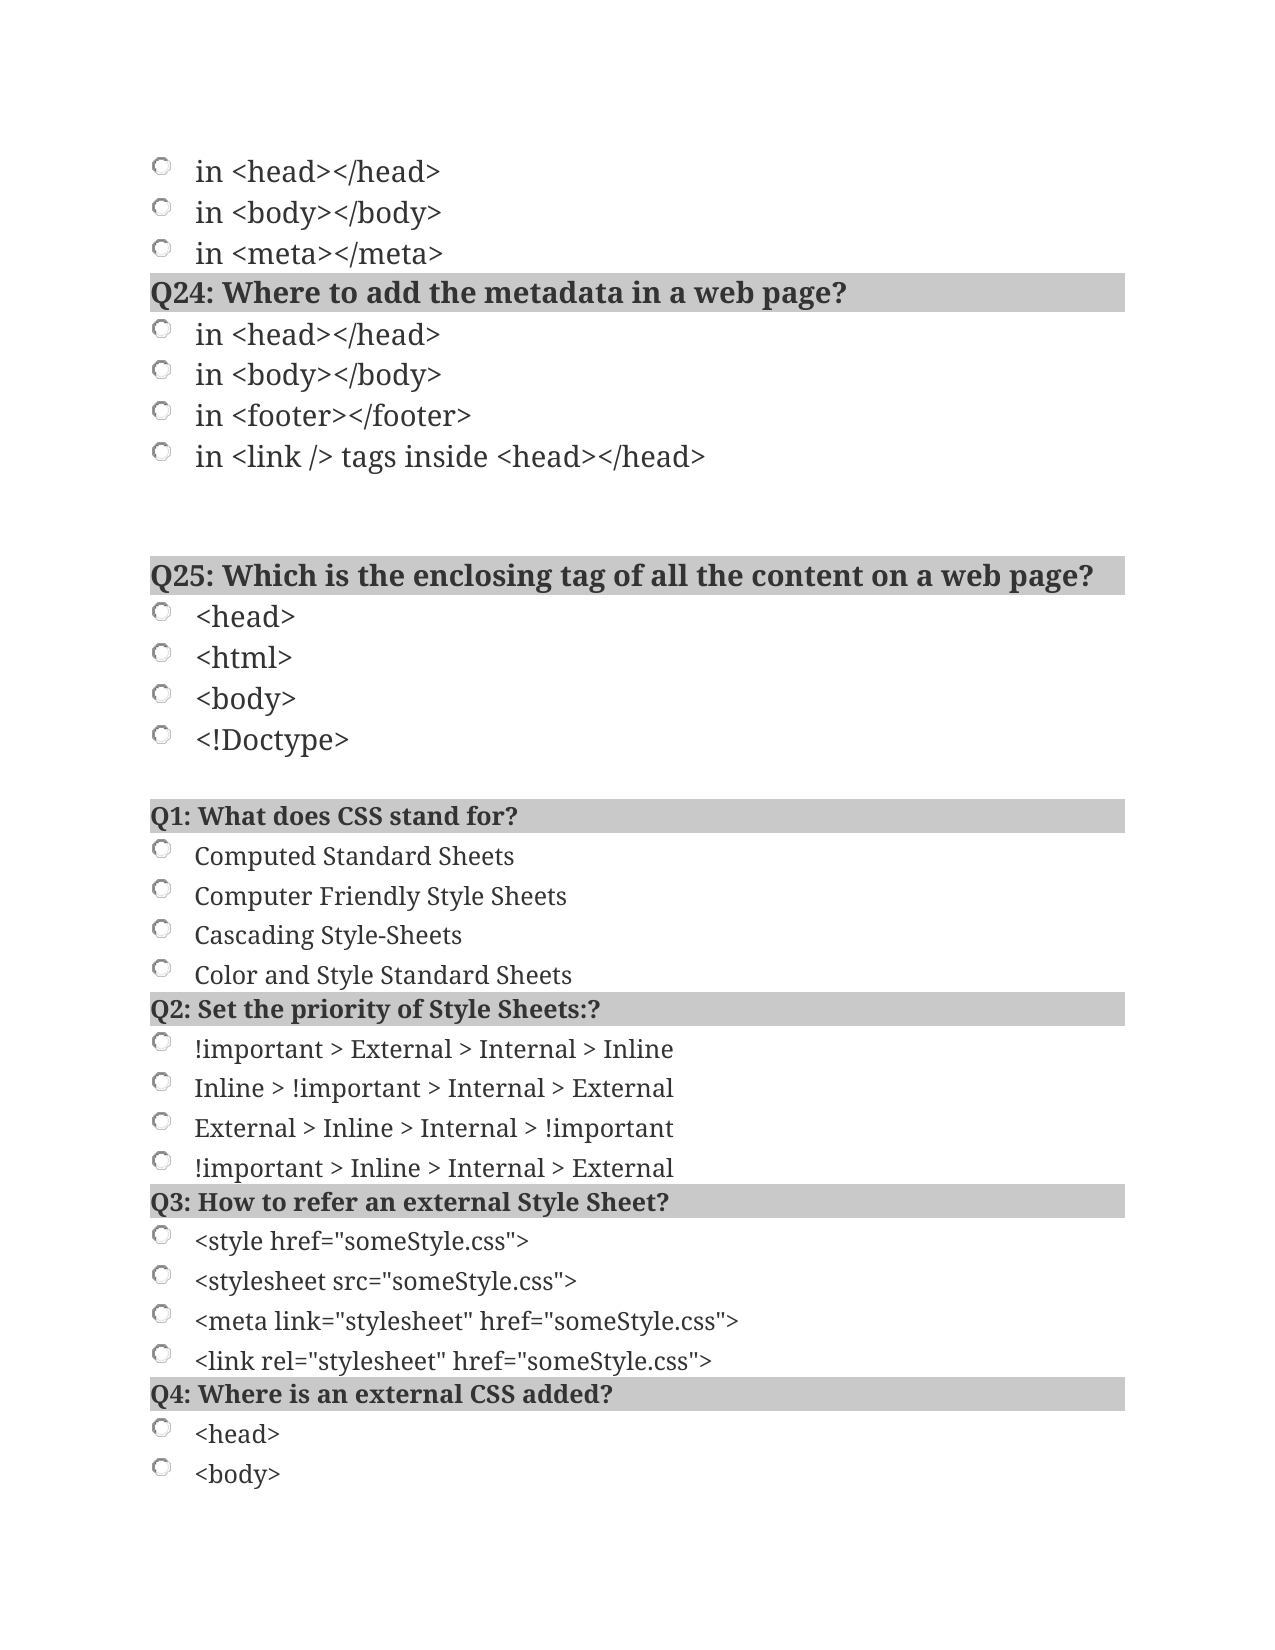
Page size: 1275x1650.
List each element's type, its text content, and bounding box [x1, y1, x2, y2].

text <!Doctype> [150, 718, 1125, 759]
text <body> [150, 1451, 1125, 1491]
text in <body></body> [150, 191, 1125, 232]
text Q1: What does CSS stand for? [150, 799, 1125, 833]
text Q4: Where is an external CSS added? [150, 1377, 1125, 1411]
text in <meta></meta> [150, 232, 1125, 273]
text in <head></head> [150, 150, 1125, 191]
text Q2: Set the priority of Style Sheets:? [150, 992, 1125, 1026]
text in <body></body> [150, 353, 1125, 394]
text <link rel="stylesheet" href="someStyle.css"> [150, 1337, 1125, 1377]
text Q24: Where to add the metadata in a web page? [150, 273, 1125, 312]
text External > Inline > Internal > !important [150, 1105, 1125, 1145]
text <html> [150, 636, 1125, 677]
text !important > Inline > Internal > External [150, 1145, 1125, 1184]
text Inline > !important > Internal > External [150, 1065, 1125, 1105]
text Computer Friendly Style Sheets [150, 872, 1125, 912]
text <body> [150, 677, 1125, 718]
text <stylesheet src="someStyle.css"> [150, 1258, 1125, 1298]
text Computed Standard Sheets [150, 833, 1125, 872]
text <head> [150, 1411, 1125, 1451]
text Q25: Which is the enclosing tag of all the content on a web page? [150, 556, 1125, 595]
text Color and Style Standard Sheets [150, 952, 1125, 992]
text in <link /> tags inside <head></head> [150, 435, 1125, 476]
text !important > External > Internal > Inline [150, 1026, 1125, 1065]
text <head> [150, 595, 1125, 636]
text <style href="someStyle.css"> [150, 1218, 1125, 1258]
text Cascading Style-Sheets [150, 912, 1125, 952]
text Q3: How to refer an external Style Sheet? [150, 1184, 1125, 1218]
text <meta link="stylesheet" href="someStyle.css"> [150, 1298, 1125, 1337]
text in <head></head> [150, 312, 1125, 353]
text in <footer></footer> [150, 394, 1125, 435]
